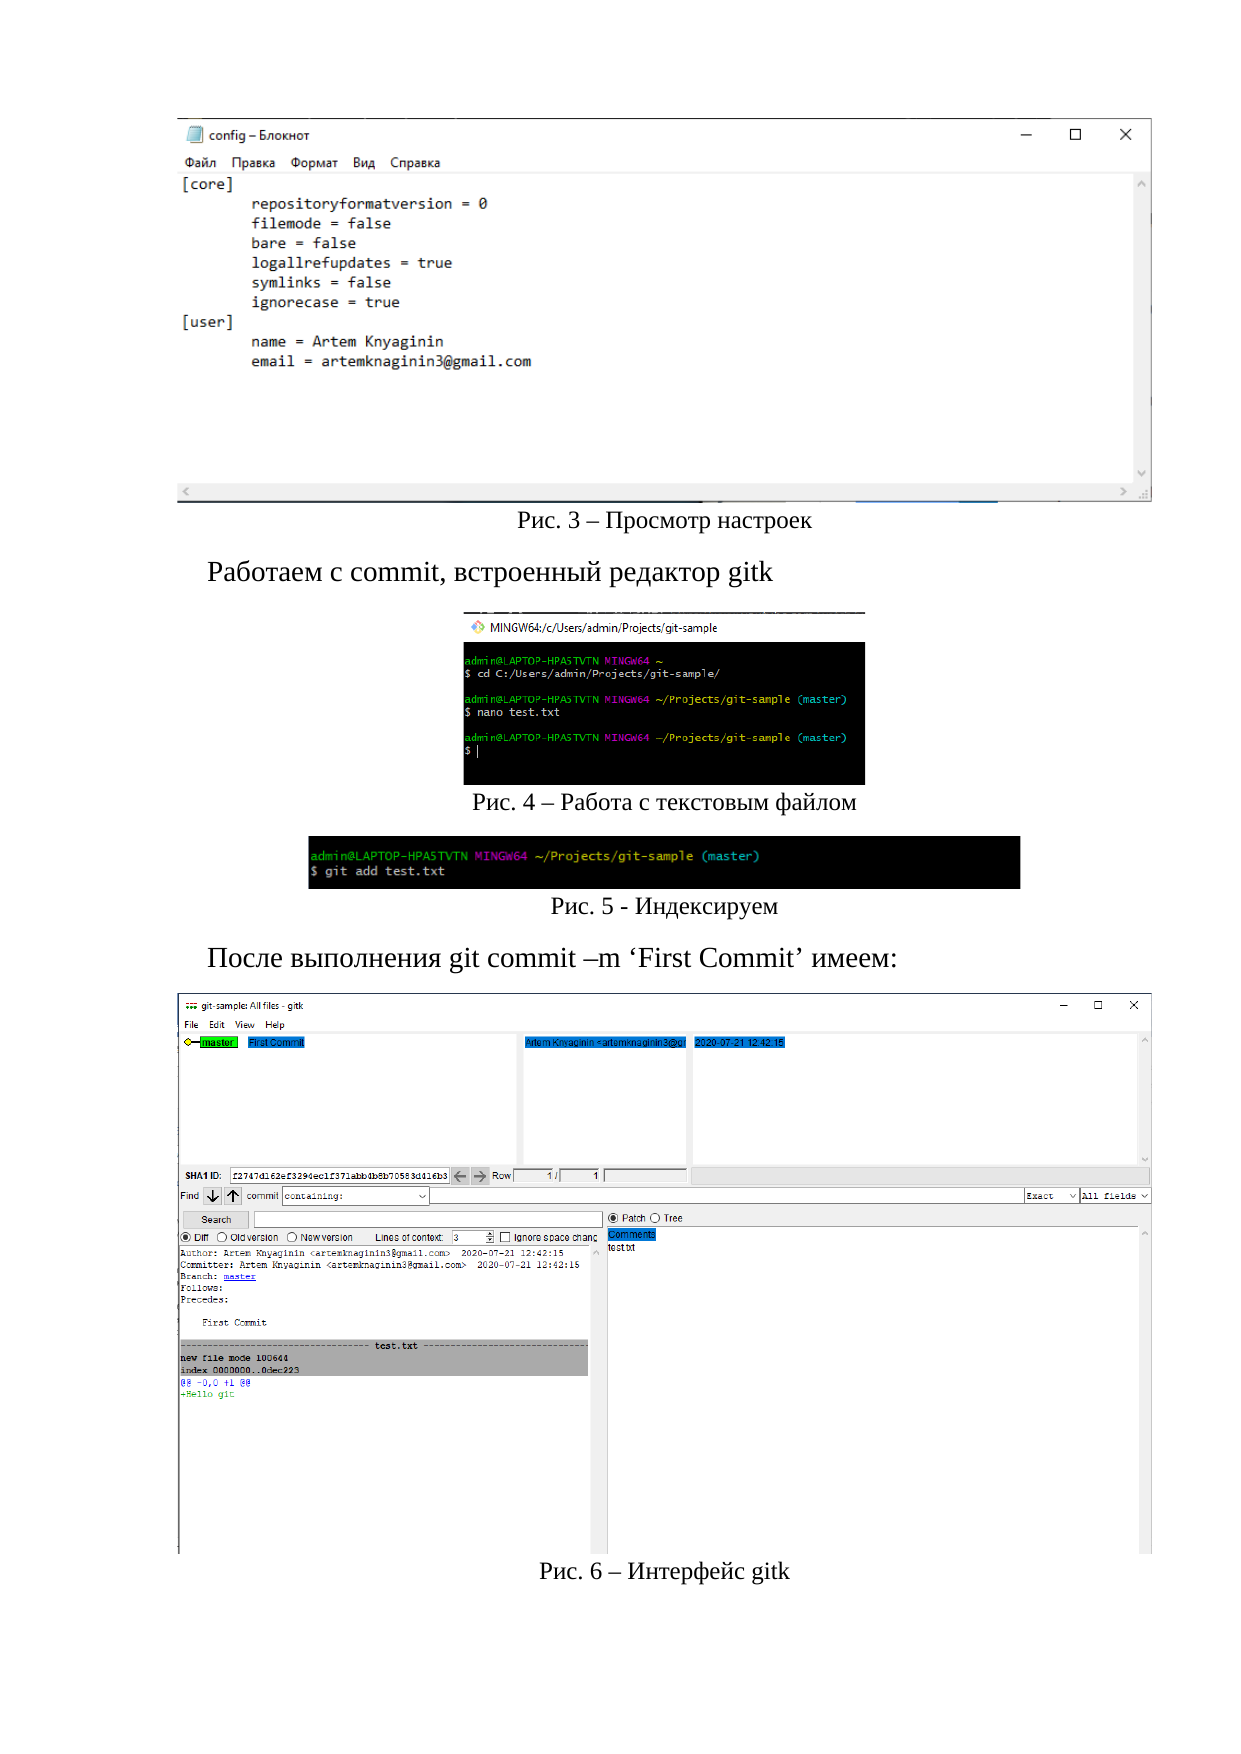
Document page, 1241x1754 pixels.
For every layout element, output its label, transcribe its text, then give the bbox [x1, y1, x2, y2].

text Рис. 6 – Интерфейс gitk [177, 1556, 1152, 1585]
text Рис. 4 – Работа с текстовым файлом [177, 787, 1152, 816]
picture [177, 118, 1152, 503]
text Рис. 5 - Индексируем [177, 891, 1152, 919]
text После выполнения git commit –m ‘First Commit’ имеем: [177, 940, 1152, 974]
text Рис. 3 – Просмотр настроек [177, 505, 1152, 534]
picture [177, 993, 1152, 1554]
picture [463, 612, 866, 785]
text Работаем с commit, встроенный редактор gitk [177, 554, 1152, 588]
picture [308, 836, 1021, 889]
